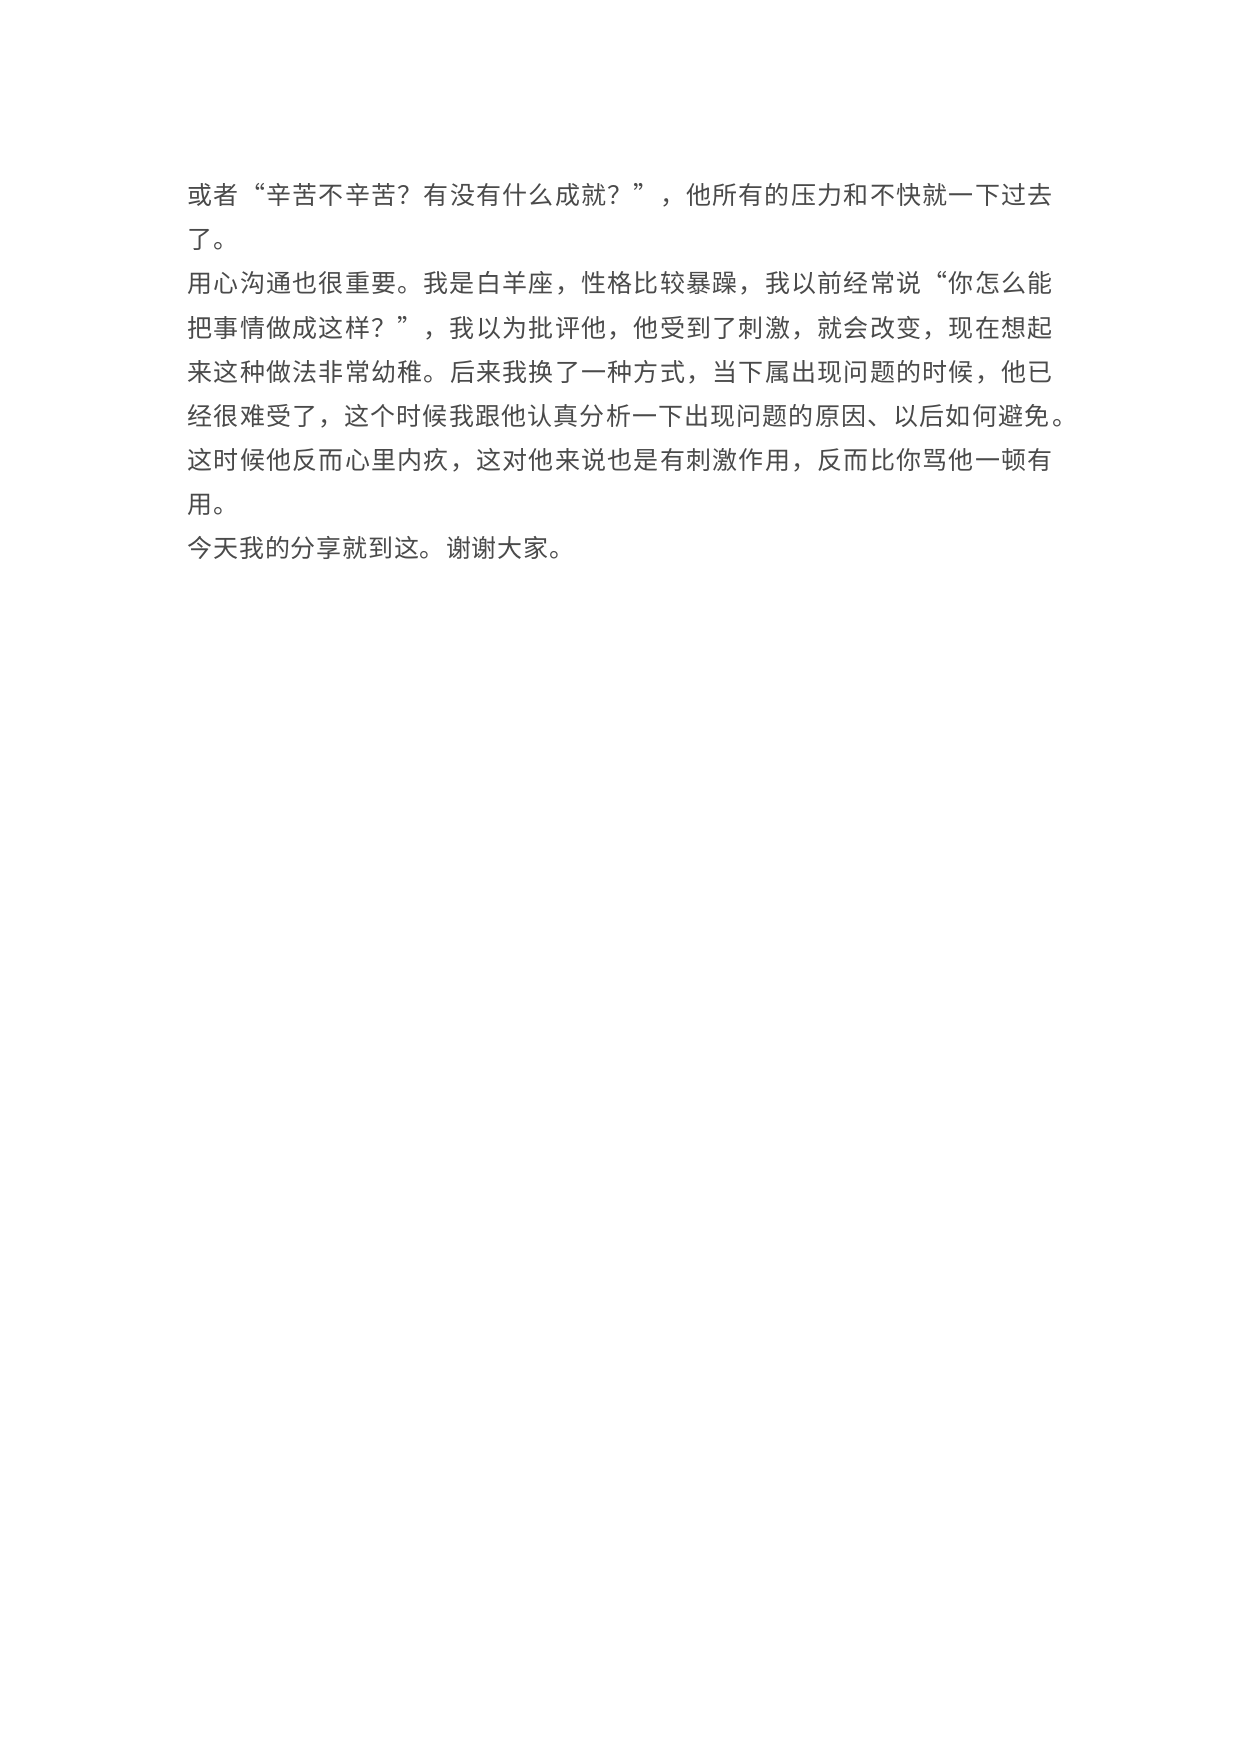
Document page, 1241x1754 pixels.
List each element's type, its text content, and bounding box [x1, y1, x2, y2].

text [187, 172, 1053, 260]
text 今天我的分享就到这。谢谢大家。 [187, 524, 1053, 568]
text 用心沟通也很重要。我是白羊座，性格比较暴躁，我以前经常说“你怎么能把事情做成这样？”，我以为批评他，他受到了刺激，就会改变，现在想起来这种做法非常幼稚。后来我换了一种方式，当下属出现问题的时候，他已经很难受了，这个时候我跟他认真分析一下出现问题的原因、以后如何避免。这时候他反而心里内疚，这对他来说也是有刺激作用，反而比你骂他一顿有用。 [187, 260, 1053, 524]
